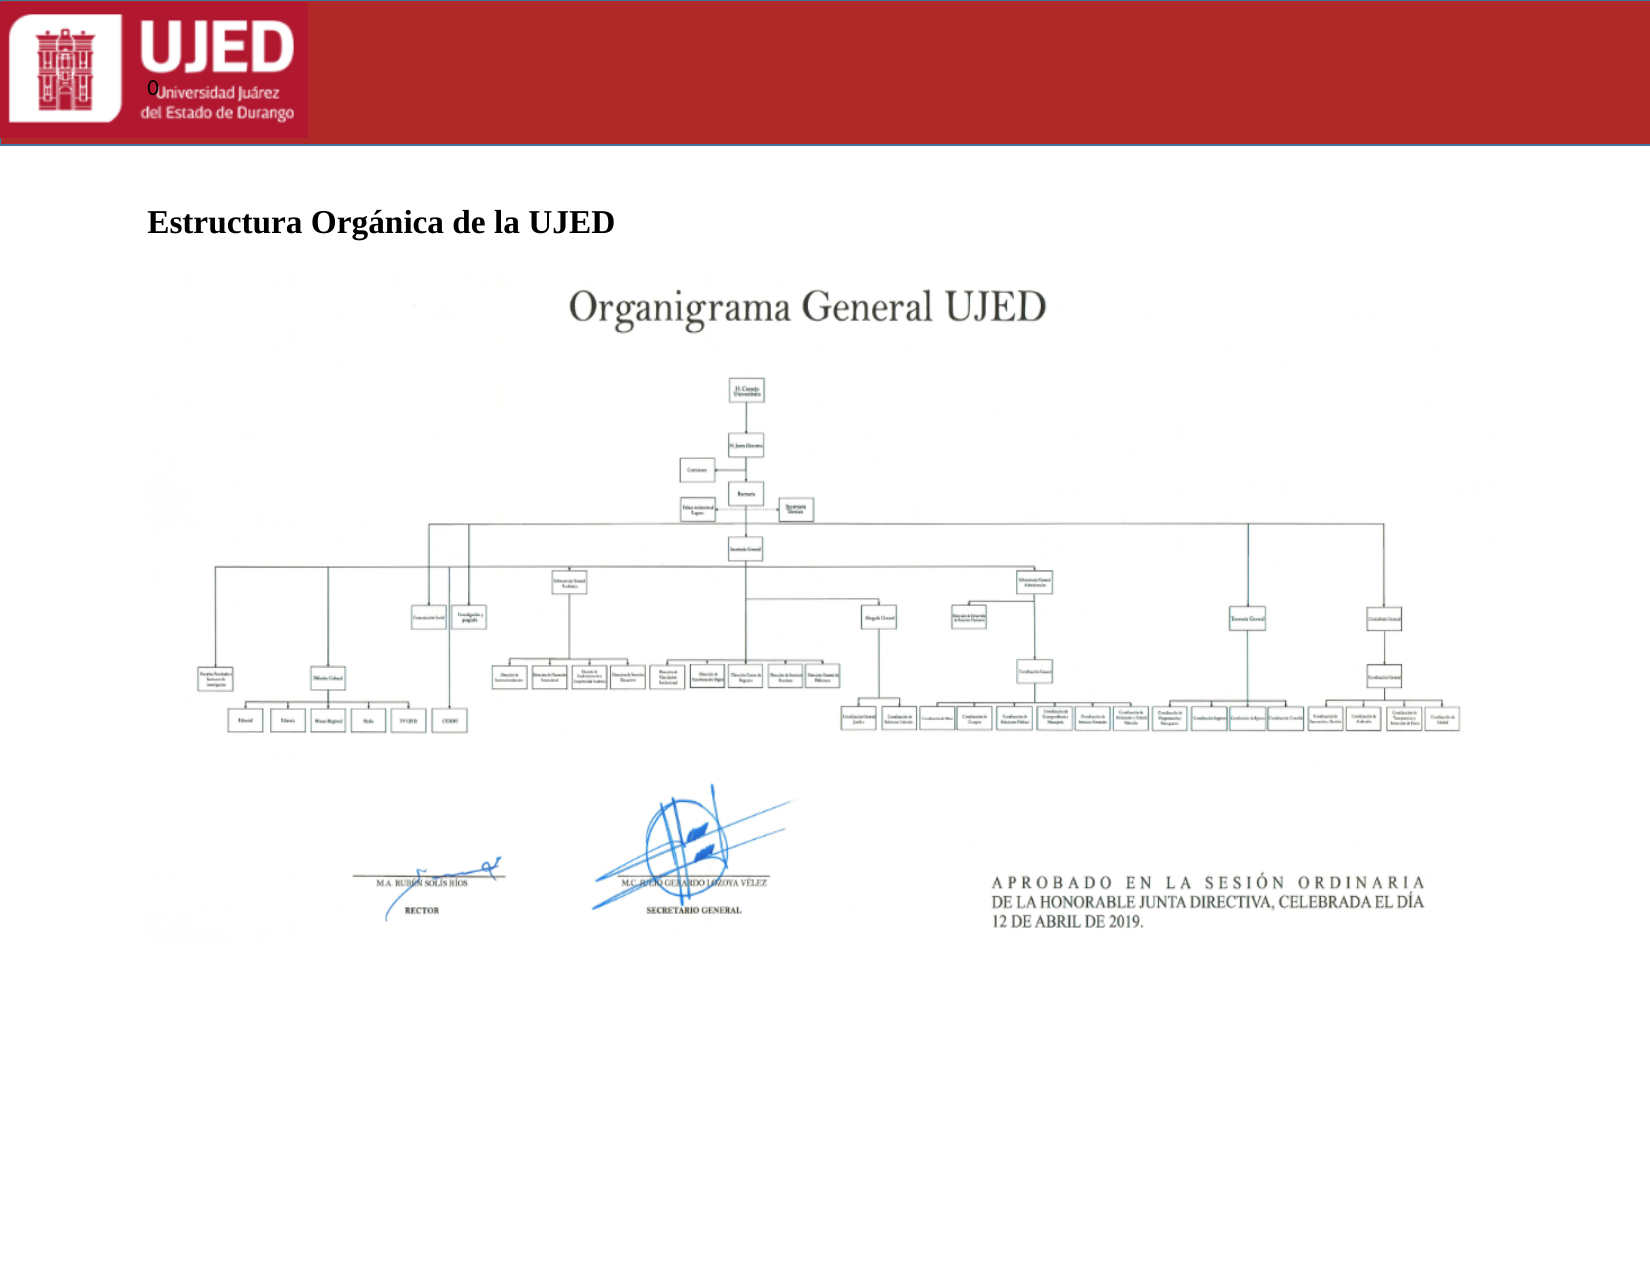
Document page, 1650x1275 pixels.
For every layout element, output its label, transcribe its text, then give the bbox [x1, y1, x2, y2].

subtitle Estructura Orgánica de la UJED [147, 202, 1503, 240]
picture [147, 268, 1507, 941]
